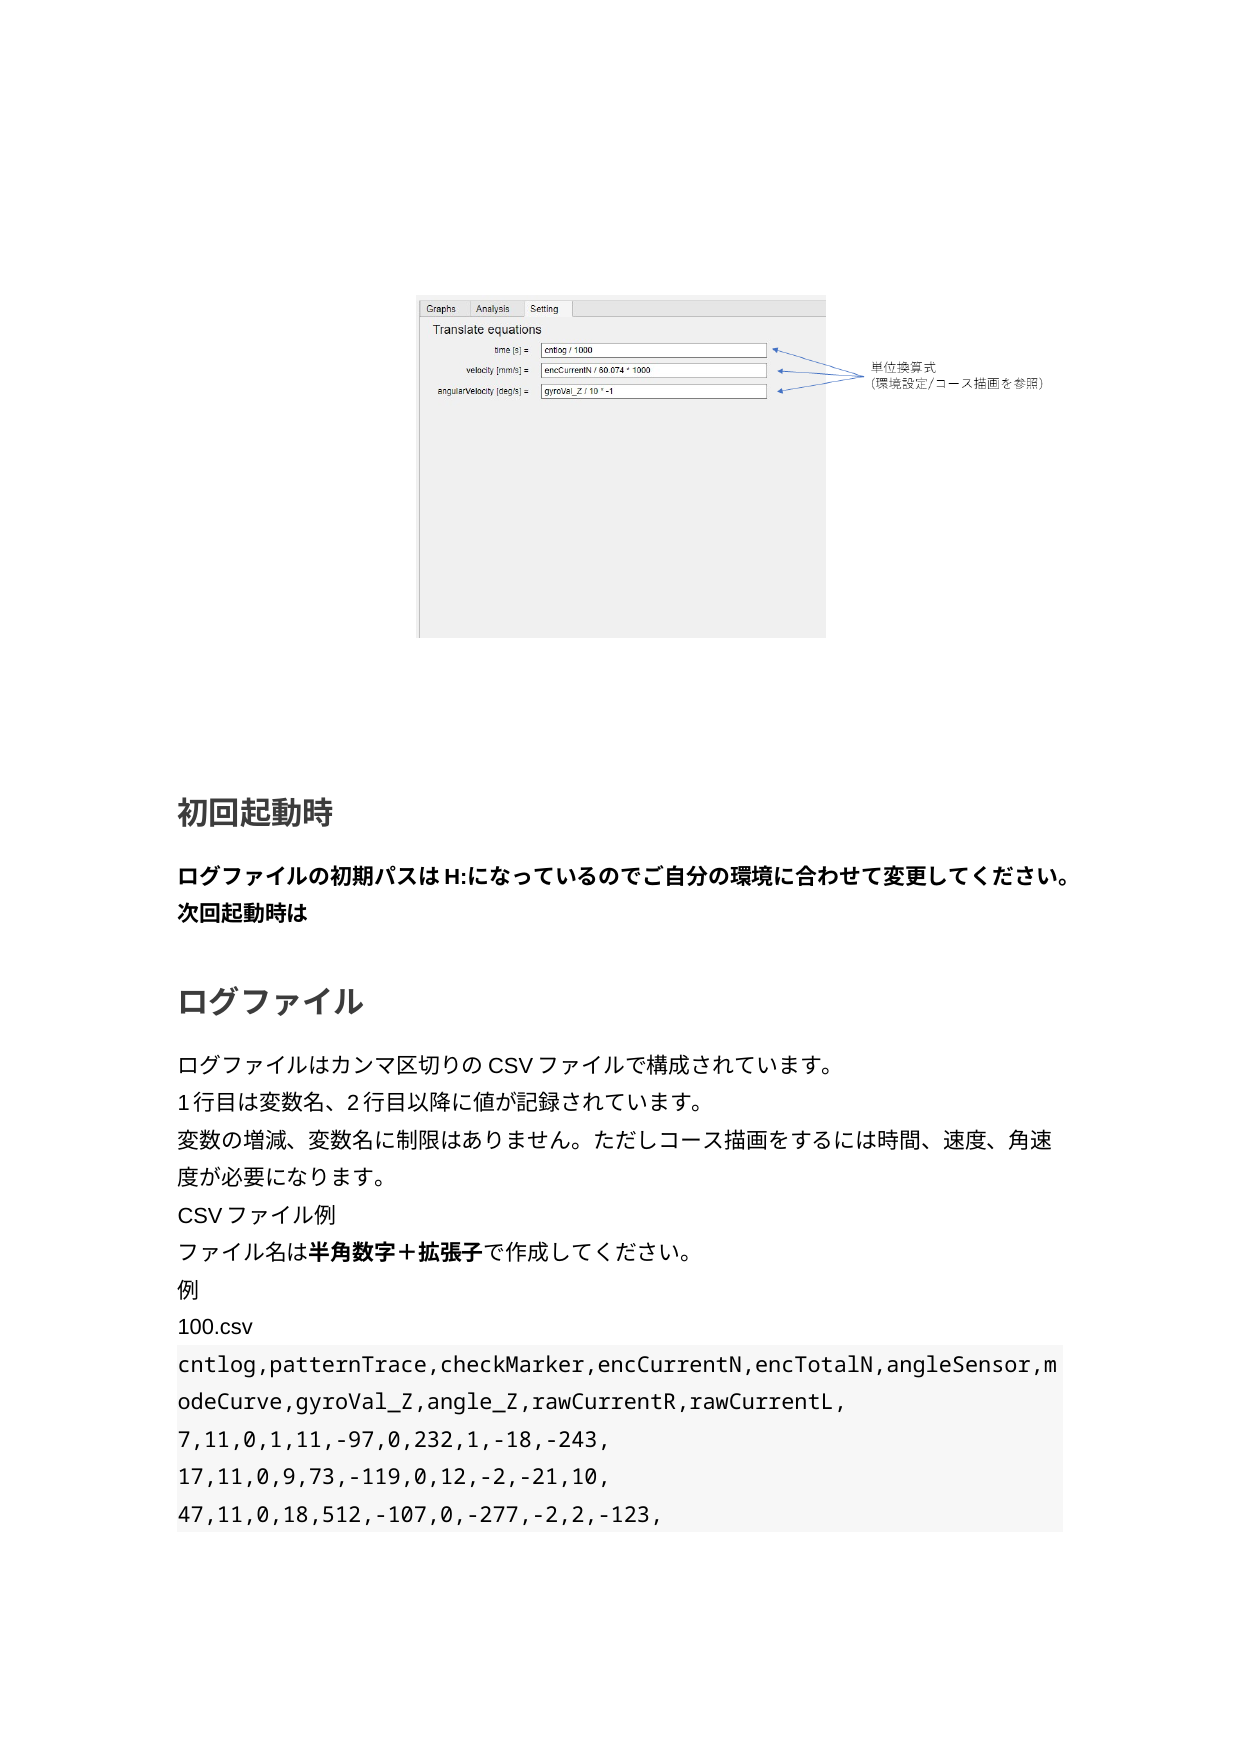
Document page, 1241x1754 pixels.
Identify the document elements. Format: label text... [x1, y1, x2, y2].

text 47,11,0,18,512,-107,0,-277,-2,2,-123, [177, 1495, 1063, 1532]
text ログファイルの初期パスはH:になっているのでご自分の環境に合わせて変更してください。 [177, 856, 1063, 893]
text 100.csv [177, 1307, 1063, 1345]
text 17,11,0,9,73,-119,0,12,-2,-21,10, [177, 1457, 1063, 1495]
text cntlog,patternTrace,checkMarker,encCurrentN,encTotalN,angleSensor,modeCurve,gyroVal_Z,angle_Z,rawCurrentR,rawCurrentL, [177, 1345, 1063, 1420]
text ログファイルはカンマ区切りのCSVファイルで構成されています。 [177, 1045, 1063, 1082]
text 7,11,0,1,11,-97,0,232,1,-18,-243, [177, 1420, 1063, 1457]
text 初回起動時 [177, 773, 1047, 848]
text ログファイル [177, 962, 1047, 1037]
text 次回起動時は [177, 893, 1063, 931]
text 1行目は変数名、2行目以降に値が記録されています。 [177, 1082, 1063, 1120]
text CSVファイル例 [177, 1195, 1063, 1232]
text 変数の増減、変数名に制限はありません。ただしコース描画をするには時間、速度、角速度が必要になります。 [177, 1120, 1063, 1195]
picture [177, 216, 1063, 716]
text 例 [177, 1270, 1063, 1307]
text ファイル名は半角数字＋拡張子で作成してください。 [177, 1232, 1063, 1270]
